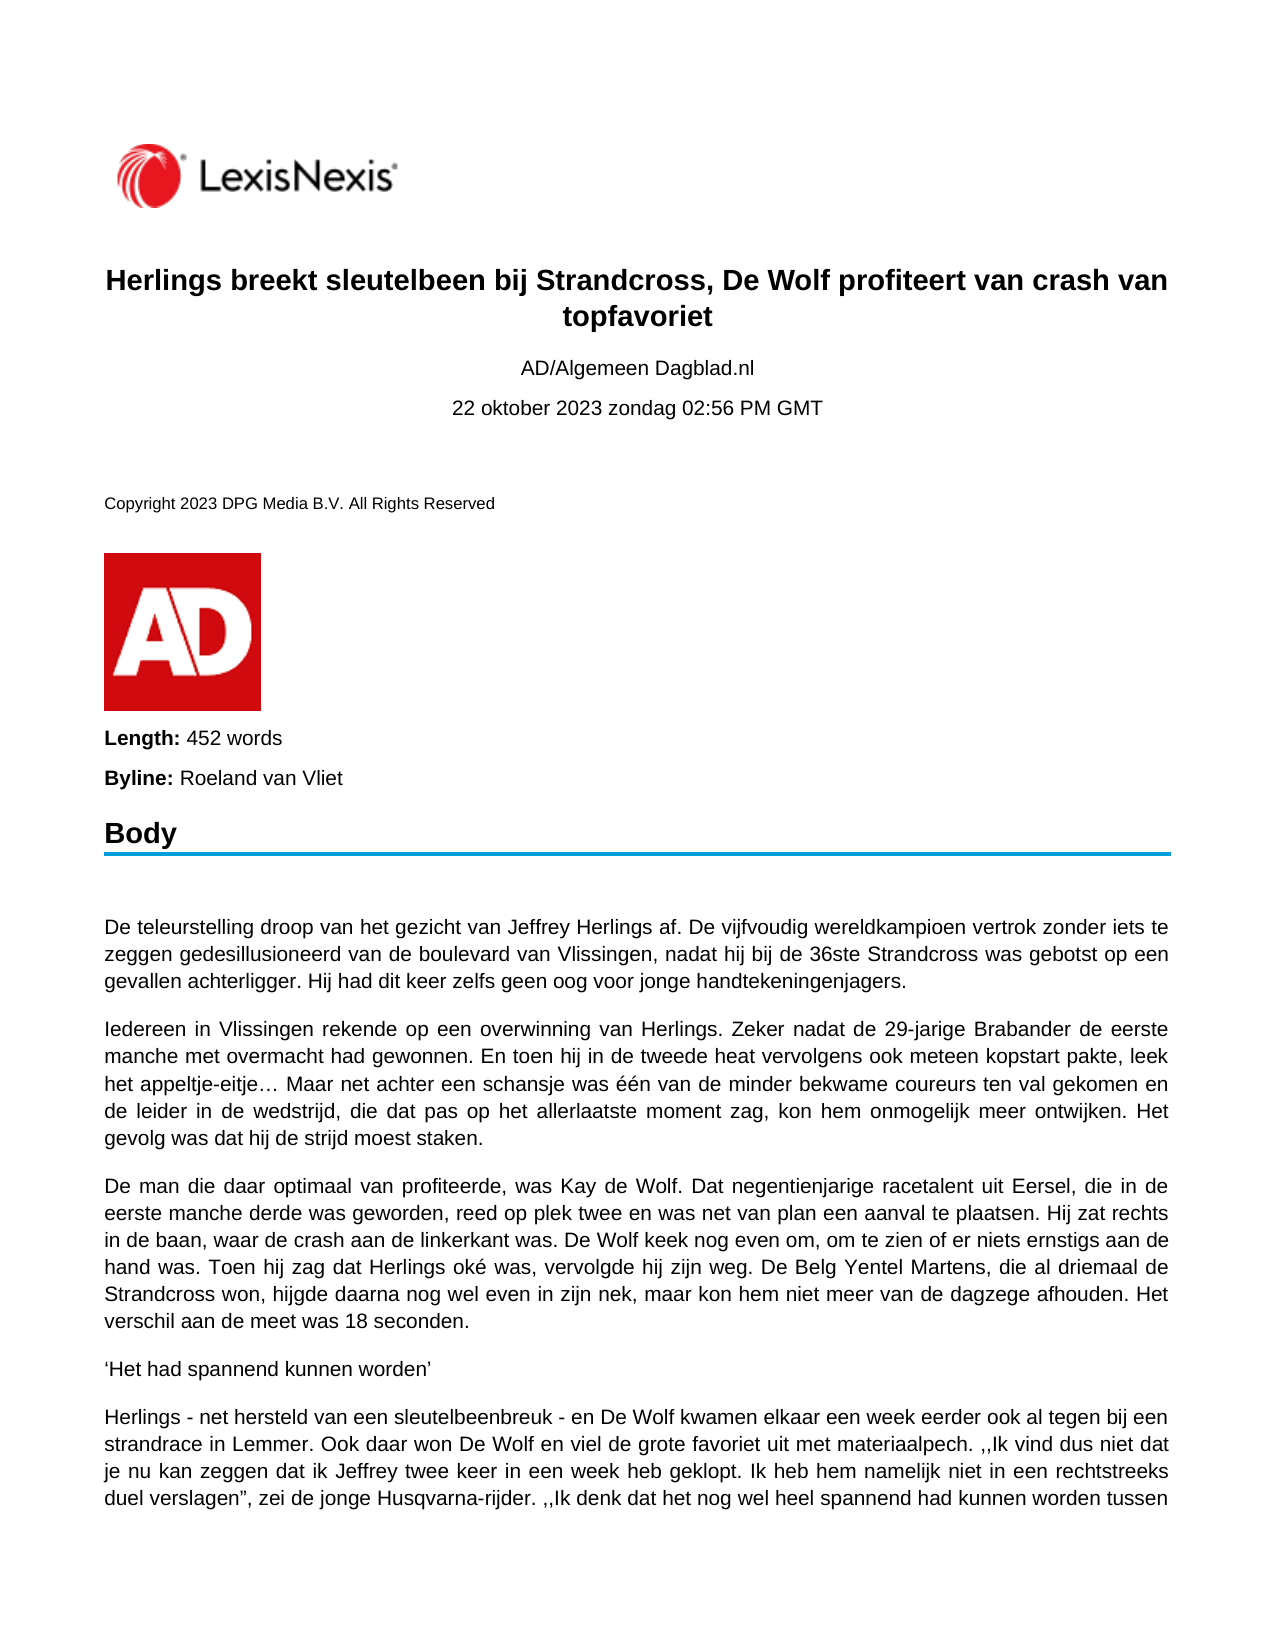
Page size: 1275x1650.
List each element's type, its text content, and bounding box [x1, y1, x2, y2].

text Body [104, 814, 1171, 850]
text Iedereen in Vlissingen rekende op een overwinning van Herlings. Zeker nadat de 29-jarige Brabander de eerste manche met overmacht had gewonnen. En toen hij in de tweede heat vervolgens ook meteen kopstart pakte, leek het appeltje-eitje… Maar net achter een schansje was één van de minder bekwame coureurs ten val gekomen en de leider in de wedstrijd, die dat pas op het allerlaatste moment zag, kon hem onmogelijk meer ontwijken. Het gevolg was dat hij de strijd moest staken. [104, 1014, 1171, 1149]
text De man die daar optimaal van profiteerde, was Kay de Wolf. Dat negentienjarige racetalent uit Eersel, die in de eerste manche derde was geworden, reed op plek twee en was net van plan een aanval te plaatsen. Hij zat rechts in de baan, waar de crash aan de linkerkant was. De Wolf keek nog even om, om te zien of er niets ernstigs aan de hand was. Toen hij zag dat Herlings oké was, vervolgde hij zijn weg. De Belg Yentel Martens, die al driemaal de Strandcross won, hijgde daarna nog wel even in zijn nek, maar kon hem niet meer van de dagzege afhouden. Het verschil aan de meet was 18 seconden. [104, 1170, 1171, 1333]
text Byline: Roeland van Vliet [104, 762, 1171, 789]
text Length: 452 words [104, 723, 1171, 750]
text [104, 1402, 1171, 1510]
picture [104, 144, 412, 208]
picture [104, 553, 261, 711]
text ‘Het had spannend kunnen worden’ [104, 1354, 1171, 1381]
text De teleurstelling droop van het gezicht van Jeffrey Herlings af. De vijfvoudig wereldkampioen vertrok zonder iets te zeggen gedesillusioneerd van de boulevard van Vlissingen, nadat hij bij de 36ste Strandcross was gebotst op een gevallen achterligger. Hij had dit keer zelfs geen oog voor jonge handtekeningenjagers. [104, 912, 1171, 993]
text AD/Algemeen Dagblad.nl [104, 353, 1171, 380]
text 22 oktober 2023 zondag 02:56 PM GMT [104, 393, 1171, 420]
subtitle Herlings breekt sleutelbeen bij Strandcross, De Wolf profiteert van crash van topfavoriet [104, 261, 1171, 332]
text Copyright 2023 DPG Media B.V. All Rights Reserved [104, 461, 1171, 513]
